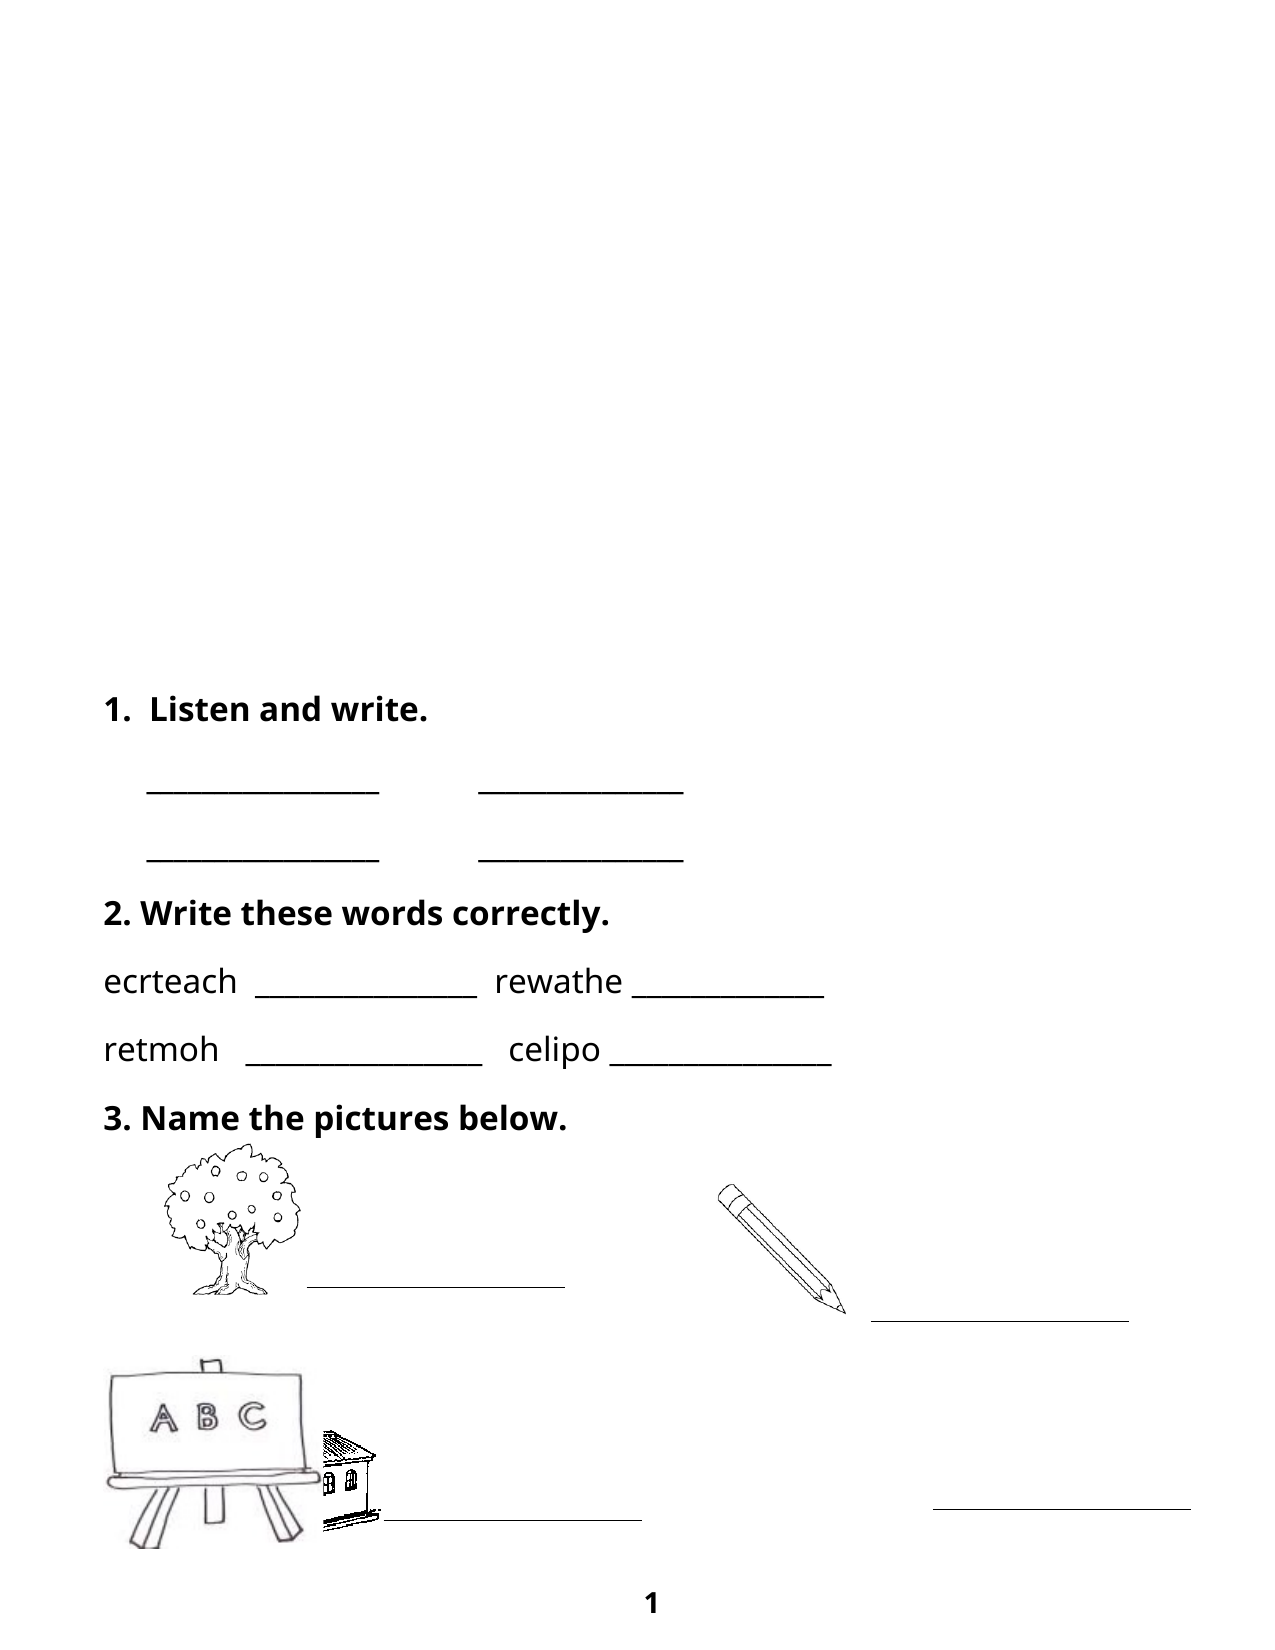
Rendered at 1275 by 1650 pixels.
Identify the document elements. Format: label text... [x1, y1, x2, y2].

text 2. Write these words correctly. [103, 890, 1200, 935]
text 3. Name the pictures below. [103, 1094, 1200, 1140]
picture [161, 1141, 306, 1301]
picture [103, 1355, 395, 1555]
picture [700, 1166, 871, 1337]
text retmoh ________________ celipo _______________ [103, 1026, 1200, 1072]
text _________________ _______________ [103, 822, 1200, 867]
text 1. Listen and write. [103, 686, 1200, 731]
text _________________ _______________ [103, 754, 1200, 799]
text ecrteach _______________ rewathe _____________ [103, 958, 1200, 1003]
